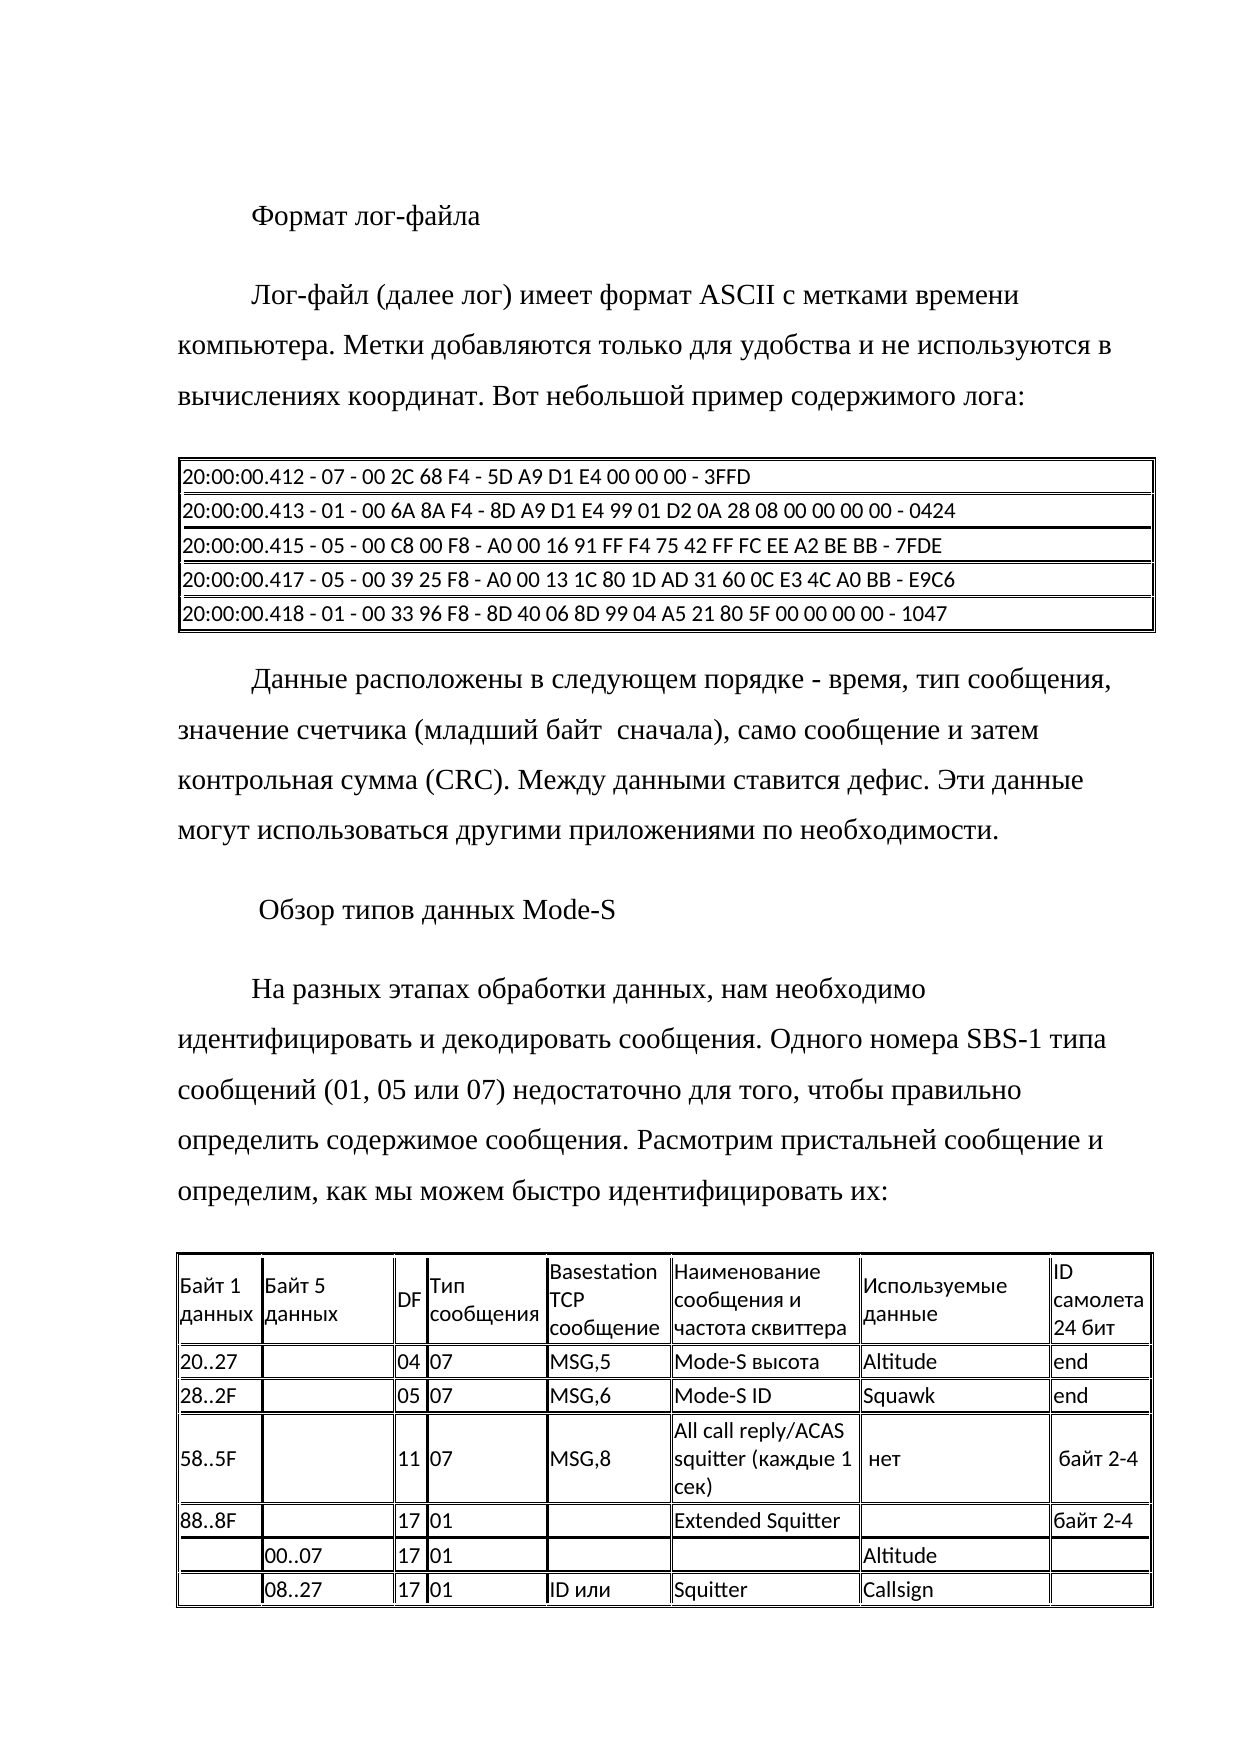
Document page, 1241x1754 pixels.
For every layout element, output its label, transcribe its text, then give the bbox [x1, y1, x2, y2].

table_cell 17 [396, 1539, 426, 1570]
table_header DF [395, 1255, 427, 1342]
table_cell 07 [429, 1415, 546, 1502]
table_cell end [1052, 1343, 1151, 1377]
table_cell Altitude [862, 1539, 1049, 1570]
table_cell 11 [396, 1415, 426, 1502]
table_cell 17 [395, 1574, 427, 1605]
table_cell [549, 1539, 670, 1570]
text Лог-файл (далее лог) имеет формат ASCII с метками времени компьютера. Метки добавляются только для удобства и не используются в вычислениях координат. Вот небольшой пример содержимого лога: [177, 277, 1152, 411]
table_cell All call reply/ACAS squitter (каждые 1 сек) [673, 1415, 859, 1502]
table_header Наименование сообщения и частота сквиттера [672, 1255, 861, 1342]
table_cell 07 [429, 1346, 546, 1377]
text На разных этапах обработки данных, нам необходимо идентифицировать и декодировать сообщения. Одного номера SBS-1 типа сообщений (01, 05 или 07) недостаточно для того, чтобы правильно определить содержимое сообщения. Расмотрим пристальней сообщение и определим, как мы можем быстро идентифицировать их: [177, 971, 1152, 1206]
table_cell 07 [429, 1380, 546, 1411]
table_cell [264, 1415, 393, 1502]
table_cell байт 2-4 [1052, 1411, 1151, 1502]
table_header Basestation TCP сообщение [547, 1255, 672, 1342]
table_cell байт 2-4 [1051, 1502, 1152, 1536]
table_cell 04 [396, 1346, 426, 1377]
table_cell [264, 1380, 393, 1411]
table_header Байт 5 данных [262, 1255, 395, 1342]
table_cell нет [862, 1415, 1049, 1502]
table_cell [1052, 1536, 1150, 1570]
table_header 20:00:00.412 - 07 - 00 2C 68 F4 - 5D A9 D1 E4 00 00 00 - 3FFD [181, 461, 1152, 492]
table_cell 88..8F [177, 1502, 262, 1536]
table_cell Callsign [861, 1574, 1051, 1605]
table_header ID самолета 24 бит [1051, 1255, 1150, 1342]
table_cell 01 [429, 1539, 546, 1570]
table_cell MSG,6 [549, 1380, 670, 1411]
table_cell 28..2F [177, 1377, 262, 1411]
table_cell Mode-S высота [673, 1346, 859, 1377]
table_cell Extended Squitter [673, 1505, 859, 1536]
table_cell 00..07 [264, 1539, 393, 1570]
table_cell [264, 1346, 393, 1377]
text Формат лог-файла [177, 198, 1152, 231]
table_cell [264, 1505, 393, 1536]
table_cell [672, 1574, 861, 1605]
table_cell Squawk [862, 1380, 1049, 1411]
table_cell MSG,8 [549, 1415, 670, 1502]
table_cell end [1051, 1377, 1152, 1411]
table_header Используемые данные [861, 1255, 1051, 1342]
table_cell 20:00:00.418 - 01 - 00 33 96 F8 - 8D 40 06 8D 99 04 A5 21 80 5F 00 00 00 00 - 1047 [180, 595, 1154, 629]
table_cell Mode-S ID [673, 1380, 859, 1411]
table_cell [862, 1505, 1049, 1536]
table_cell 20:00:00.413 - 01 - 00 6A 8A F4 - 8D A9 D1 E4 99 01 D2 0A 28 08 00 00 00 00 - 0424 [180, 492, 1154, 526]
table_cell 20:00:00.417 - 05 - 00 39 25 F8 - A0 00 13 1C 80 1D AD 31 60 0C E3 4C A0 BB - E9C6 [181, 560, 1153, 595]
table_cell MSG,5 [549, 1346, 670, 1377]
table_cell 20:00:00.415 - 05 - 00 C8 00 F8 - A0 00 16 91 FF F4 75 42 FF FC EE A2 BE BB - 7FDE [181, 526, 1152, 560]
table_cell ID или MSG,1 [547, 1574, 672, 1605]
text Данные расположены в следующем порядке - время, тип сообщения, значение счетчика (младший байт сначала), само сообщение и затем контрольная сумма (CRC). Между данными ставится дефис. Эти данные могут использоваться другими приложениями по необходимости. [177, 661, 1152, 846]
table_cell [673, 1539, 859, 1570]
table_cell [1051, 1570, 1151, 1605]
table_cell [179, 1536, 261, 1570]
table_cell [549, 1505, 670, 1536]
table_cell 17 [396, 1505, 426, 1536]
table_cell 01 [427, 1574, 547, 1605]
table_cell 08..27 [262, 1574, 395, 1605]
table_cell [179, 1570, 262, 1605]
table_header Байт 1 данных [179, 1254, 262, 1342]
table_cell 20..27 [179, 1343, 261, 1377]
table_header Тип сообщения [427, 1254, 547, 1342]
table_cell 58..5F [179, 1411, 261, 1502]
table_cell 05 [396, 1380, 426, 1411]
text Обзор типов данных Mode-S [177, 892, 1152, 925]
table_cell Altitude [862, 1346, 1049, 1377]
table_cell 01 [429, 1505, 546, 1536]
